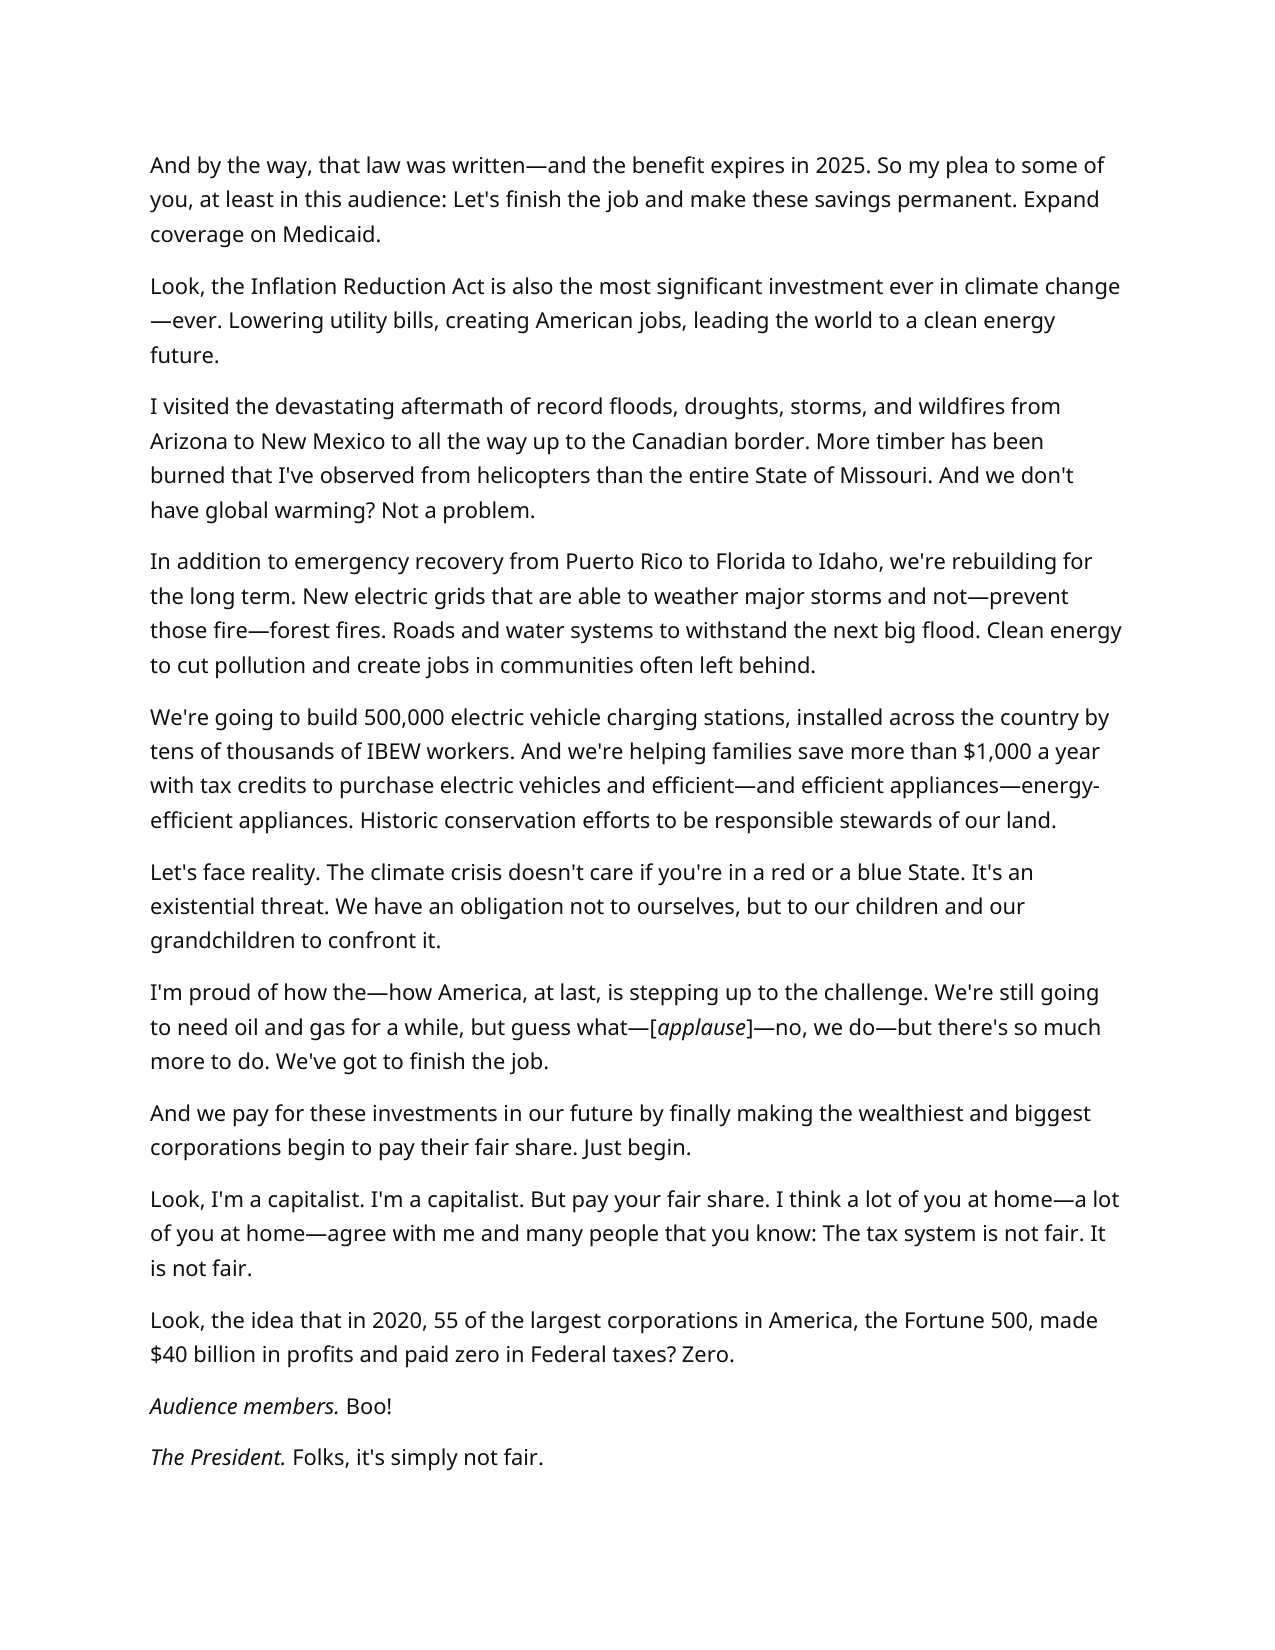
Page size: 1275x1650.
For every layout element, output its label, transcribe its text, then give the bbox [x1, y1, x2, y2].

text We're going to build 500,000 electric vehicle charging stations, installed across the country by tens of thousands of IBEW workers. And we're helping families save more than $1,000 a year with tax credits to purchase electric vehicles and efficient—and efficient appliances—energy-efficient appliances. Historic conservation efforts to be responsible stewards of our land. [150, 701, 1125, 835]
text I'm proud of how the—how America, at last, is stepping up to the challenge. We're still going to need oil and gas for a while, but guess what—[applause]—no, we do—but there's so much more to do. We've got to finish the job. [150, 977, 1125, 1076]
text In addition to emergency recovery from Puerto Rico to Florida to Idaho, we're rebuilding for the long term. New electric grids that are able to weather major storms and not—prevent those fire—forest fires. Roads and water systems to withstand the next big flood. Clean energy to cut pollution and create jobs in communities often left behind. [150, 546, 1125, 679]
text And by the way, that law was written—and the benefit expires in 2025. So my plea to some of you, at least in this audience: Let's finish the job and make these savings permanent. Expand coverage on Medicaid. [150, 150, 1125, 249]
text And we pay for these investments in our future by finally making the wealthiest and biggest corporations begin to pay their fair share. Just begin. [150, 1098, 1125, 1162]
text Audience members. Boo! [150, 1391, 1125, 1421]
text Look, I'm a capitalist. I'm a capitalist. But pay your fair share. I think a lot of you at home—a lot of you at home—agree with me and many people that you know: The tax system is not fair. It is not fair. [150, 1184, 1125, 1283]
text The President. Folks, it's simply not fair. [150, 1442, 1125, 1472]
text I visited the devastating aftermath of record floods, droughts, storms, and wildfires from Arizona to New Mexico to all the way up to the Canadian border. More timber has been burned that I've observed from helicopters than the entire State of Missouri. And we don't have global warming? Not a problem. [150, 391, 1125, 524]
text Look, the idea that in 2020, 55 of the largest corporations in America, the Fortune 500, made $40 billion in profits and paid zero in Federal taxes? Zero. [150, 1304, 1125, 1369]
text Let's face reality. The climate crisis doesn't care if you're in a red or a blue State. It's an existential threat. We have an obligation not to ourselves, but to our children and our grandchildren to confront it. [150, 857, 1125, 955]
text Look, the Inflation Reduction Act is also the most significant investment ever in climate change—ever. Lowering utility bills, creating American jobs, leading the world to a clean energy future. [150, 271, 1125, 369]
